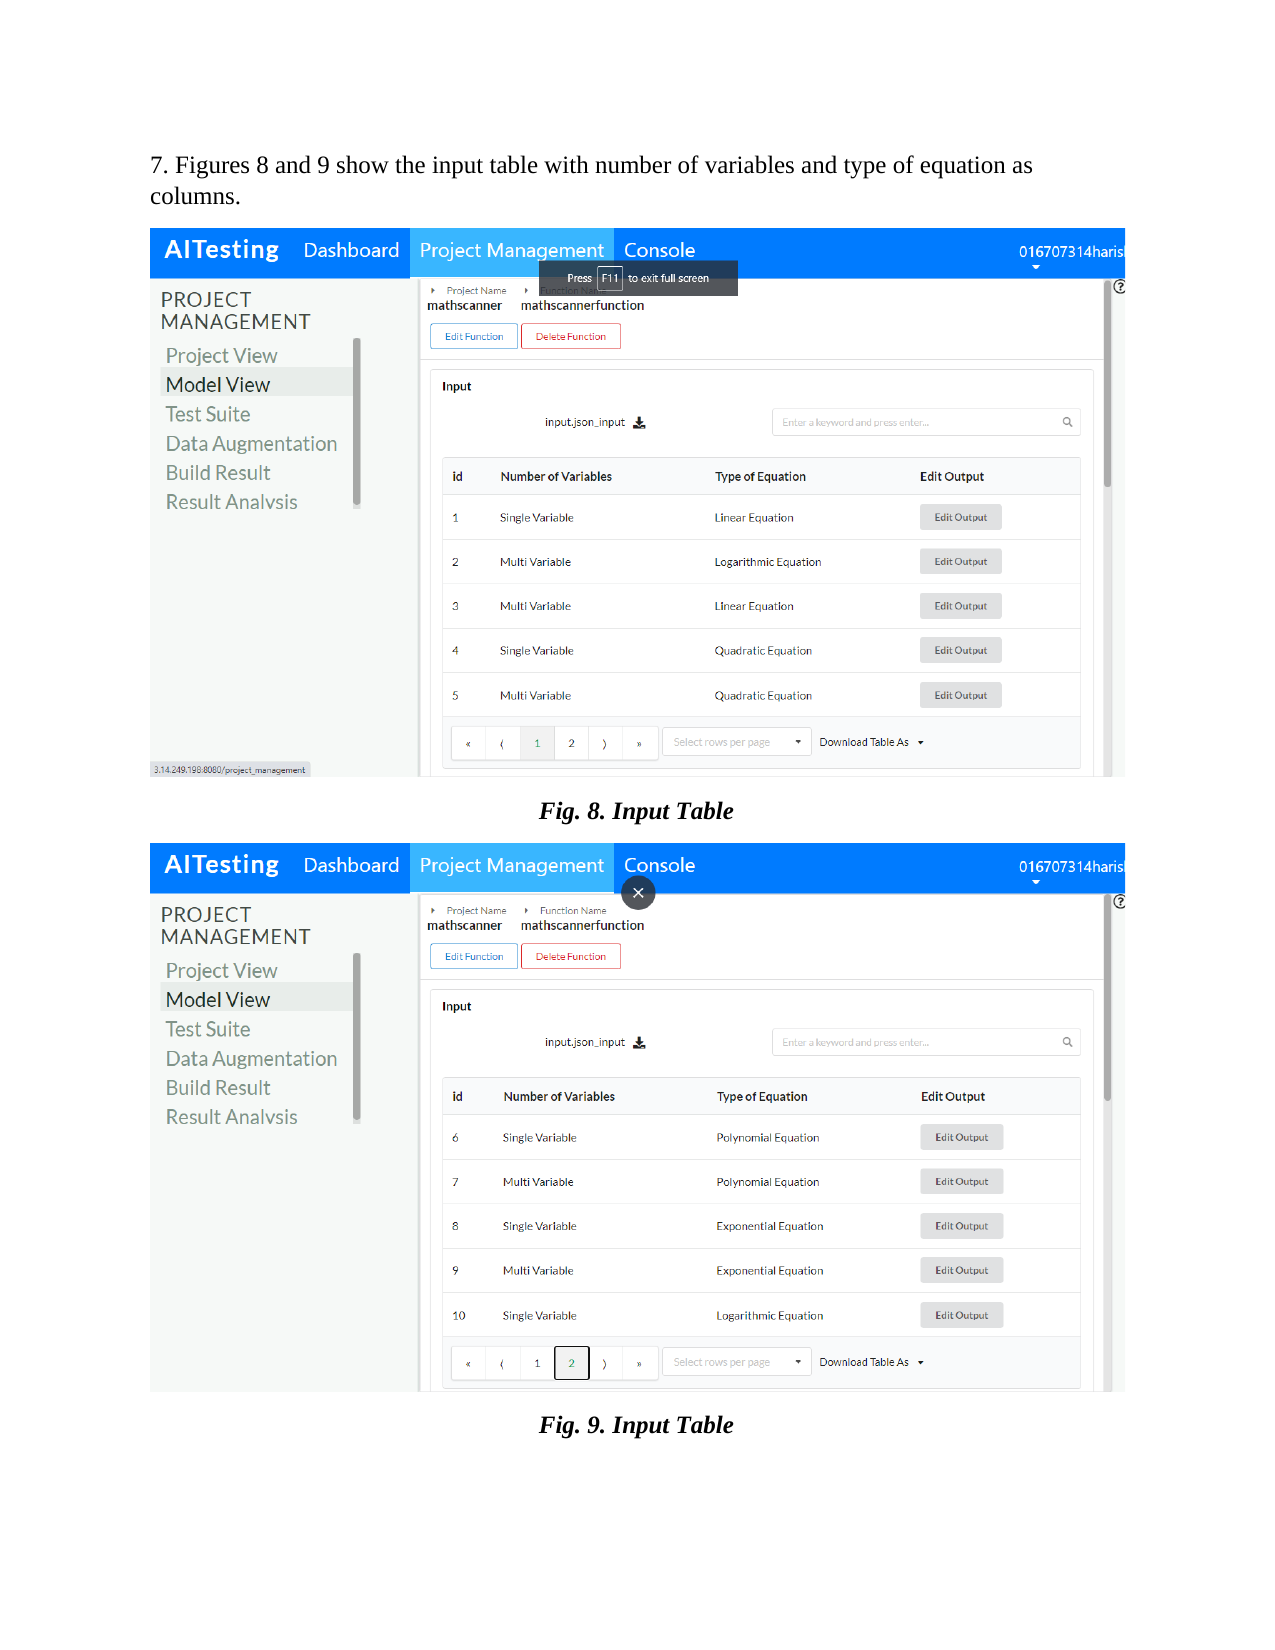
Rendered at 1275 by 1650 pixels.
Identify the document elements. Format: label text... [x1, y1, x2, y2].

picture [150, 228, 1125, 777]
text Fig. 8. Input Table [150, 796, 1125, 824]
picture [150, 843, 1125, 1392]
text 7. Figures 8 and 9 show the input table with number of variables and type of equation as columns. [150, 150, 1125, 210]
text Fig. 9. Input Table [150, 1410, 1125, 1439]
